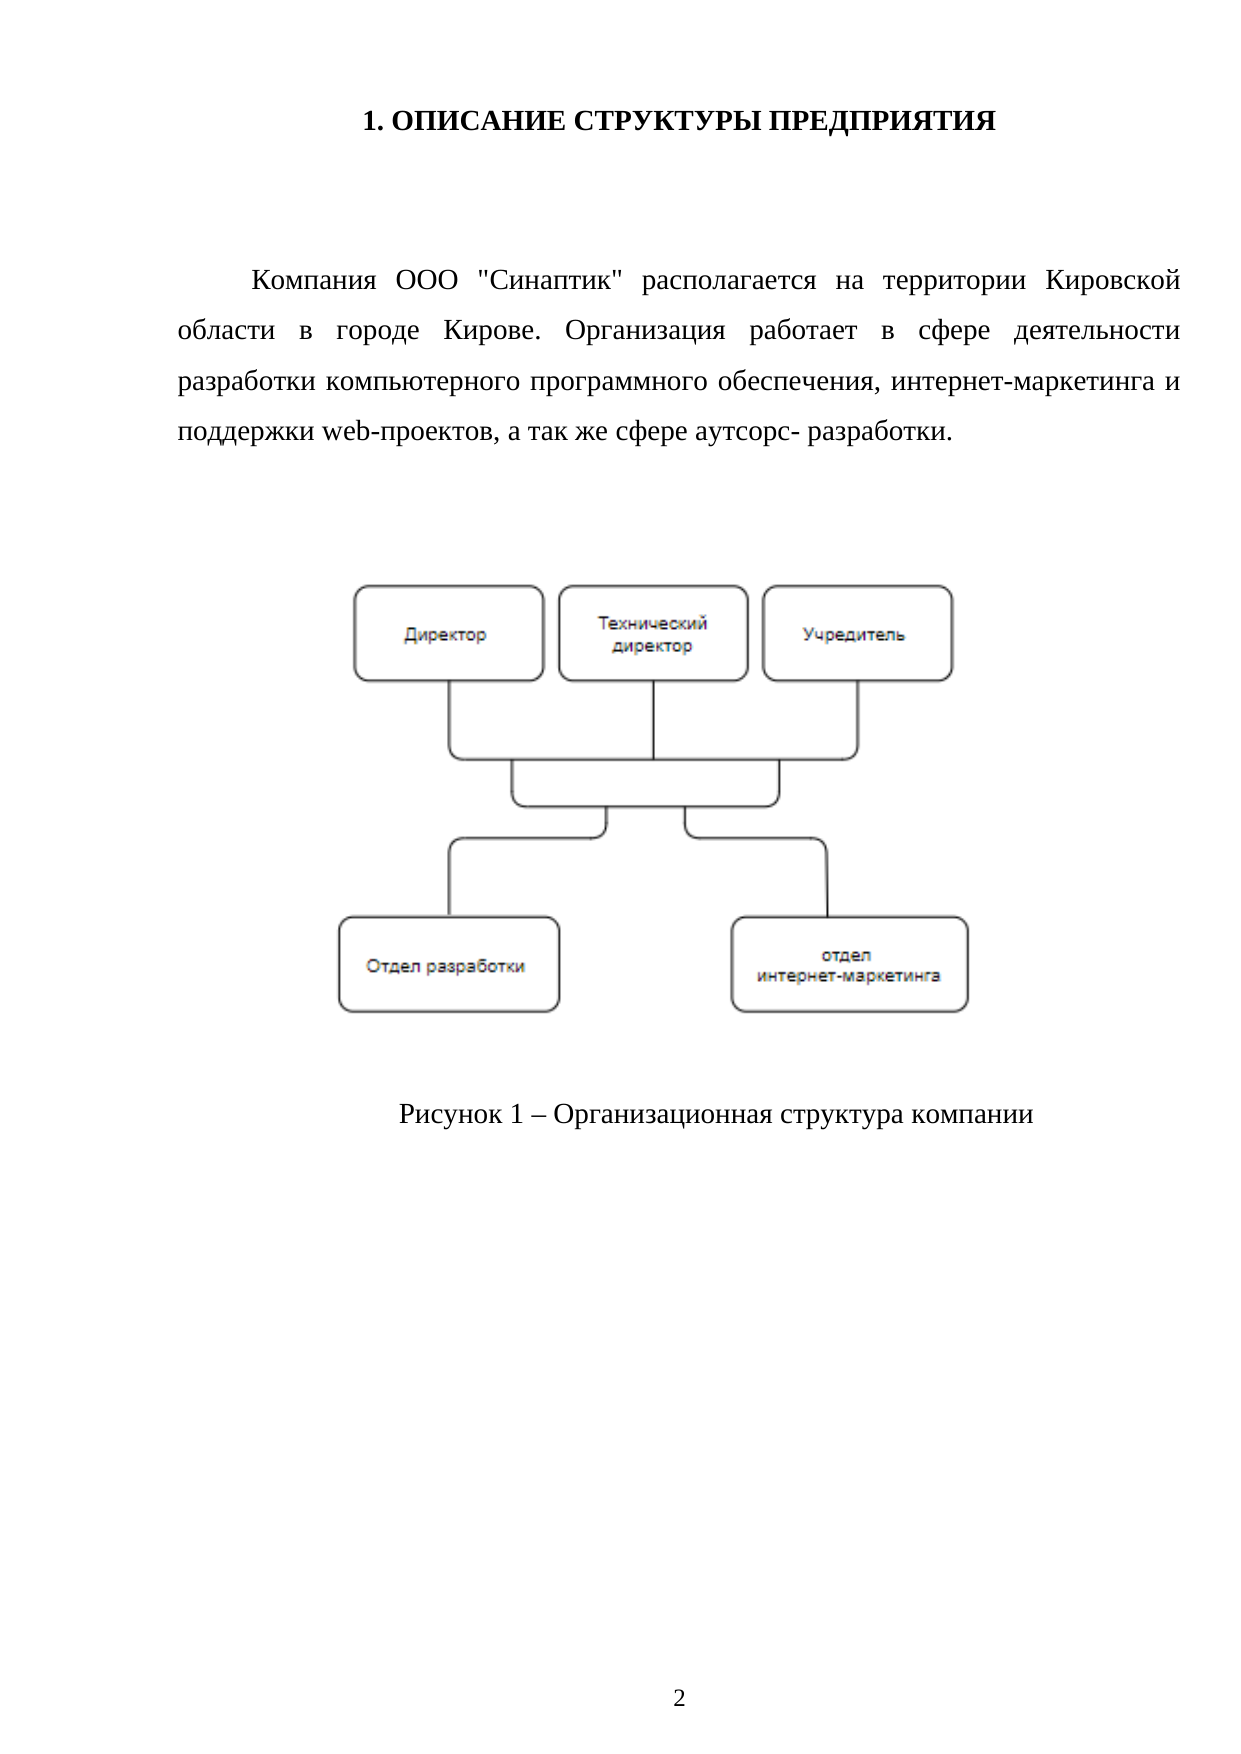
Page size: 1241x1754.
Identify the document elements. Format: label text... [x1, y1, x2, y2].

list Компания ООО "Синаптик" располагается на территории Кировской области в городе Кирове. Организация работает в сфере деятельности разработки компьютерного программного обеспечения, интернет-маркетинга и поддержки web-проектов, а так же сфере аутсорс- разработки. [177, 262, 1181, 446]
text Рисунок 1 – Организационная структура компании [177, 1096, 1181, 1129]
subtitle 1. ОПИСАНИЕ СТРУКТУРЫ ПРЕДПРИЯТИЯ [177, 103, 1181, 137]
